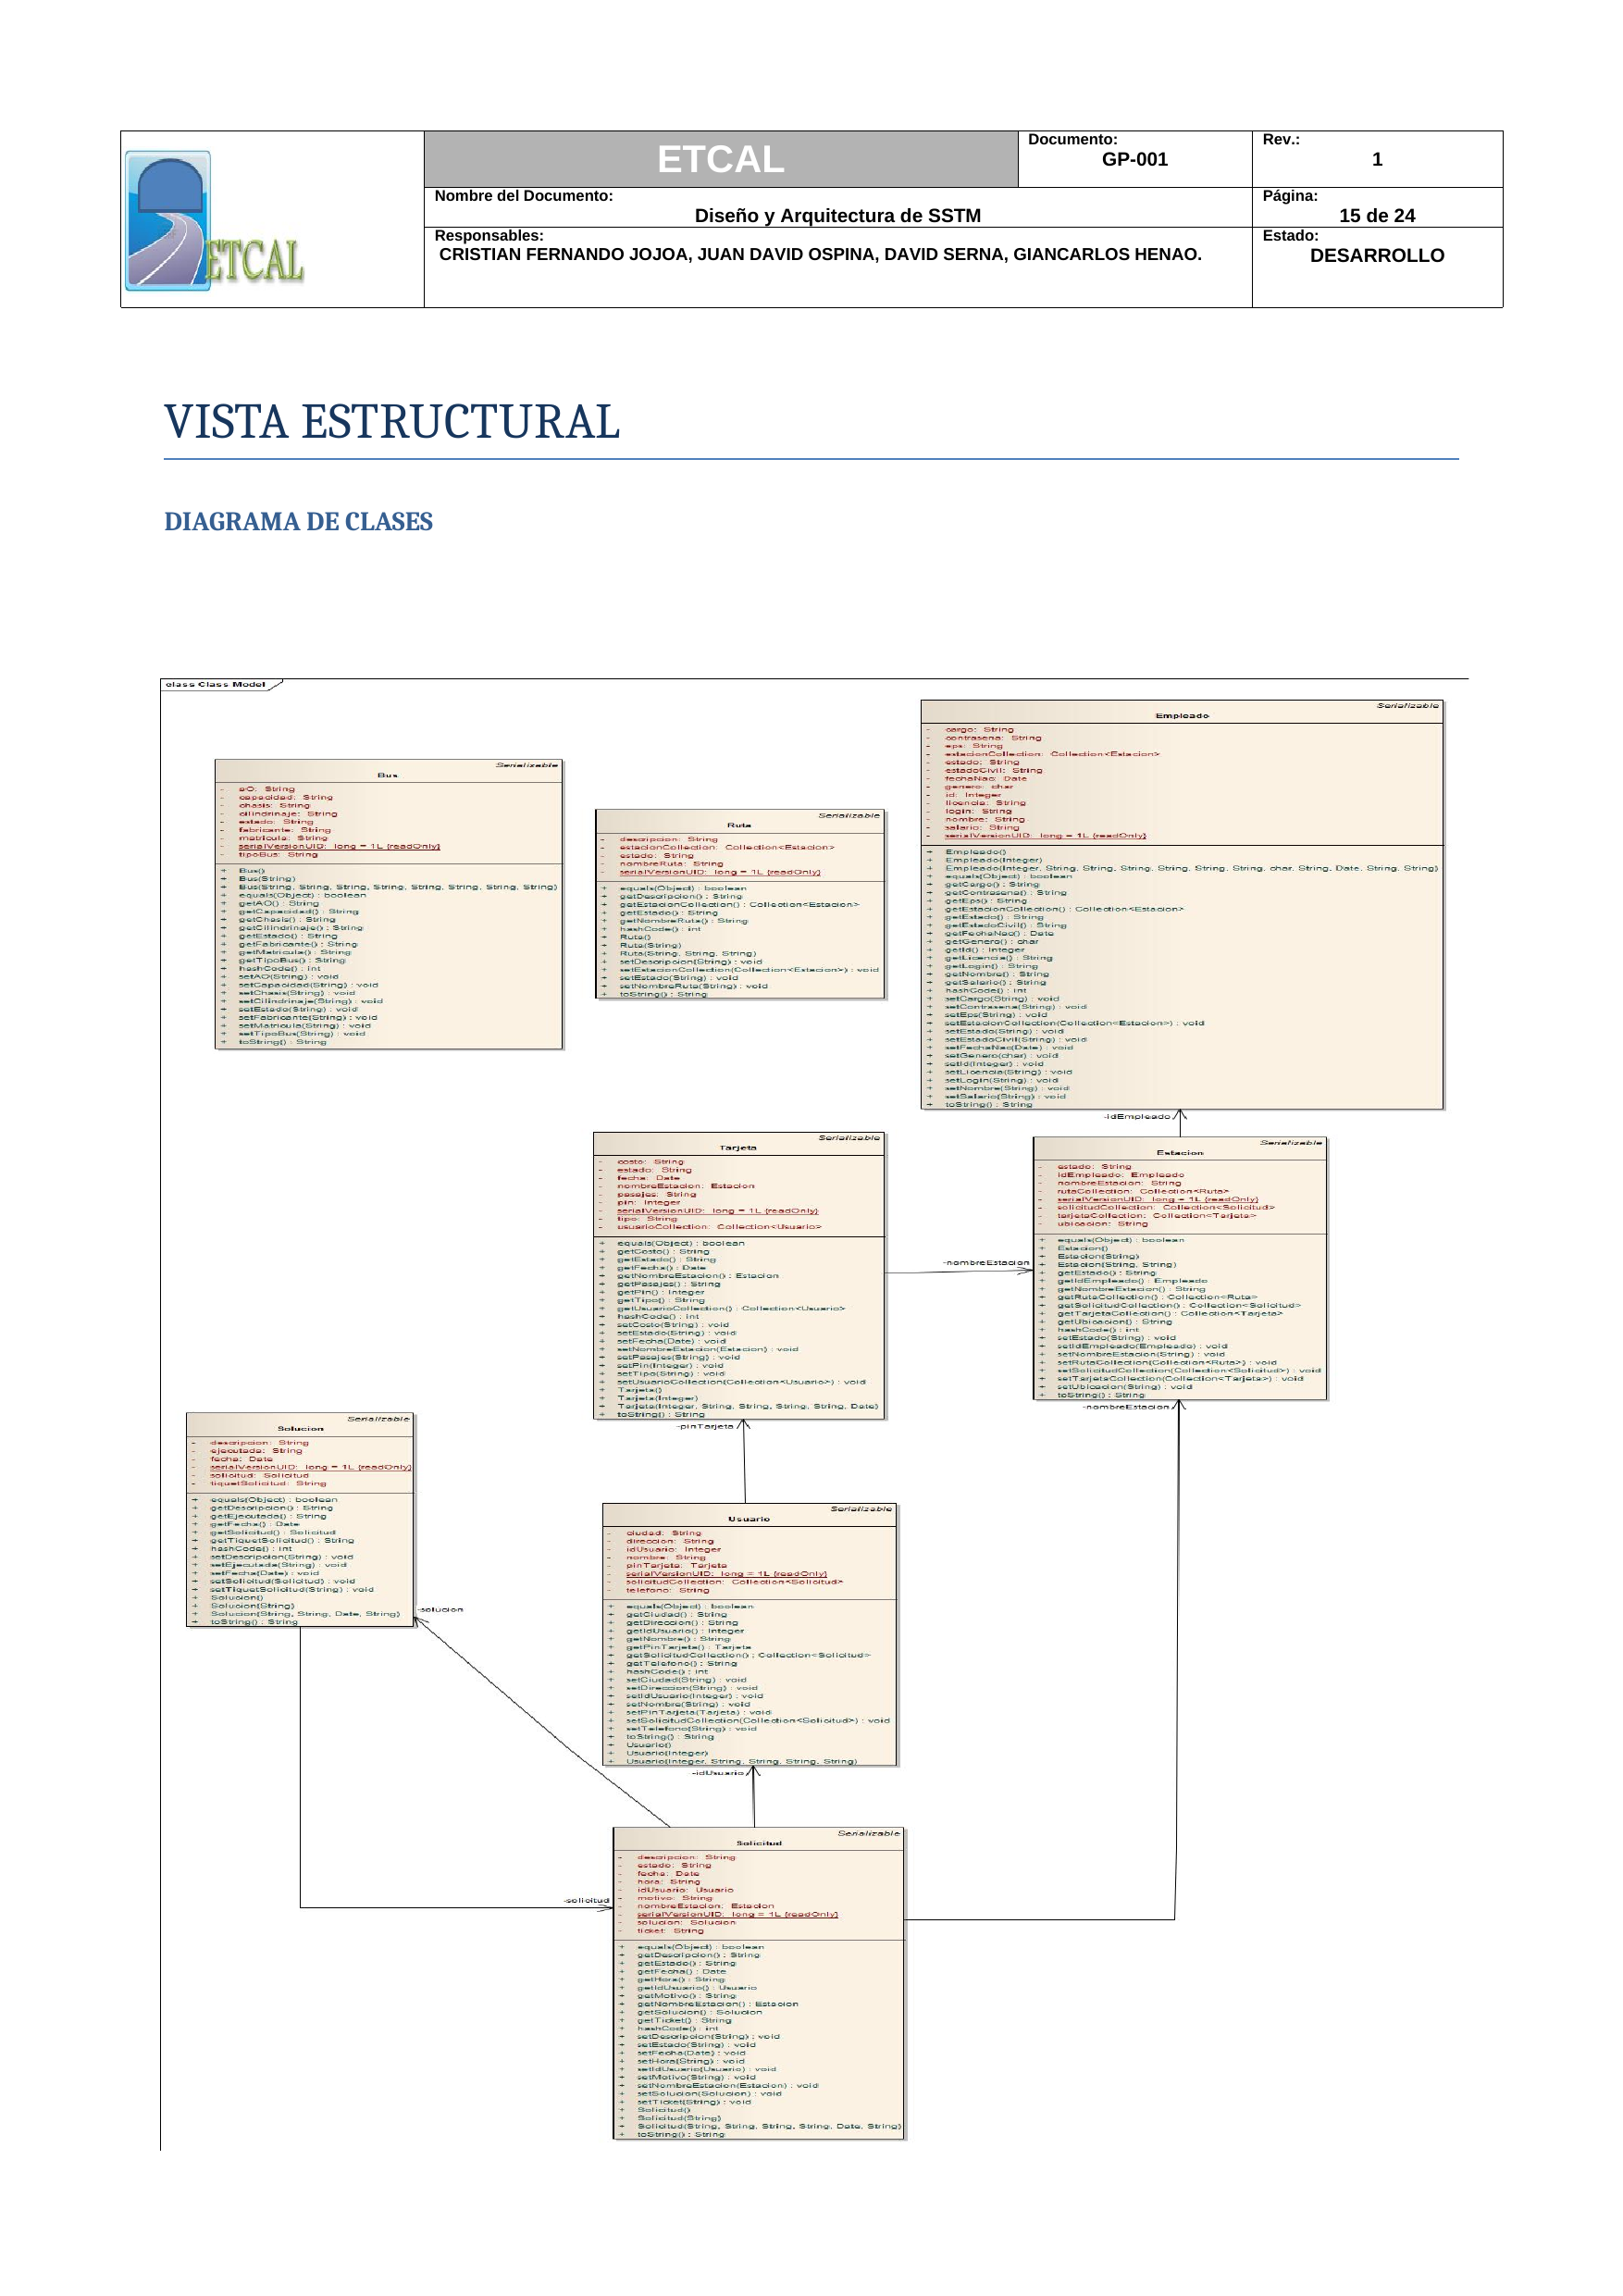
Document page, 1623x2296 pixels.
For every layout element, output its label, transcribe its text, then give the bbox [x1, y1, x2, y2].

picture [159, 678, 1469, 2149]
table_header [121, 131, 424, 307]
title VISTA ESTRUCTURAL [164, 392, 1459, 458]
table_cell Nombre del Documento: Diseño y Arquitectura de SSTM [425, 188, 1252, 226]
table_cell Responsables: CRISTIAN FERNANDO JOJOA, JUAN DAVID OSPINA, DAVID SERNA, GIANCARLOS HENAO. 0838871 LEIDY JOHANNA CORTES ARBOLEDA [425, 228, 1252, 307]
table_header Documento: GP-001 [1019, 131, 1252, 187]
subtitle DIAGRAMA DE CLASES [164, 506, 1459, 538]
table_header Rev.: 1 [1253, 131, 1503, 187]
picture [121, 146, 305, 297]
table_header ETCAL [425, 131, 1018, 187]
table_cell Página: 15 de 24 [1253, 188, 1503, 226]
table_cell Estado: DESARROLLO [1253, 228, 1503, 307]
